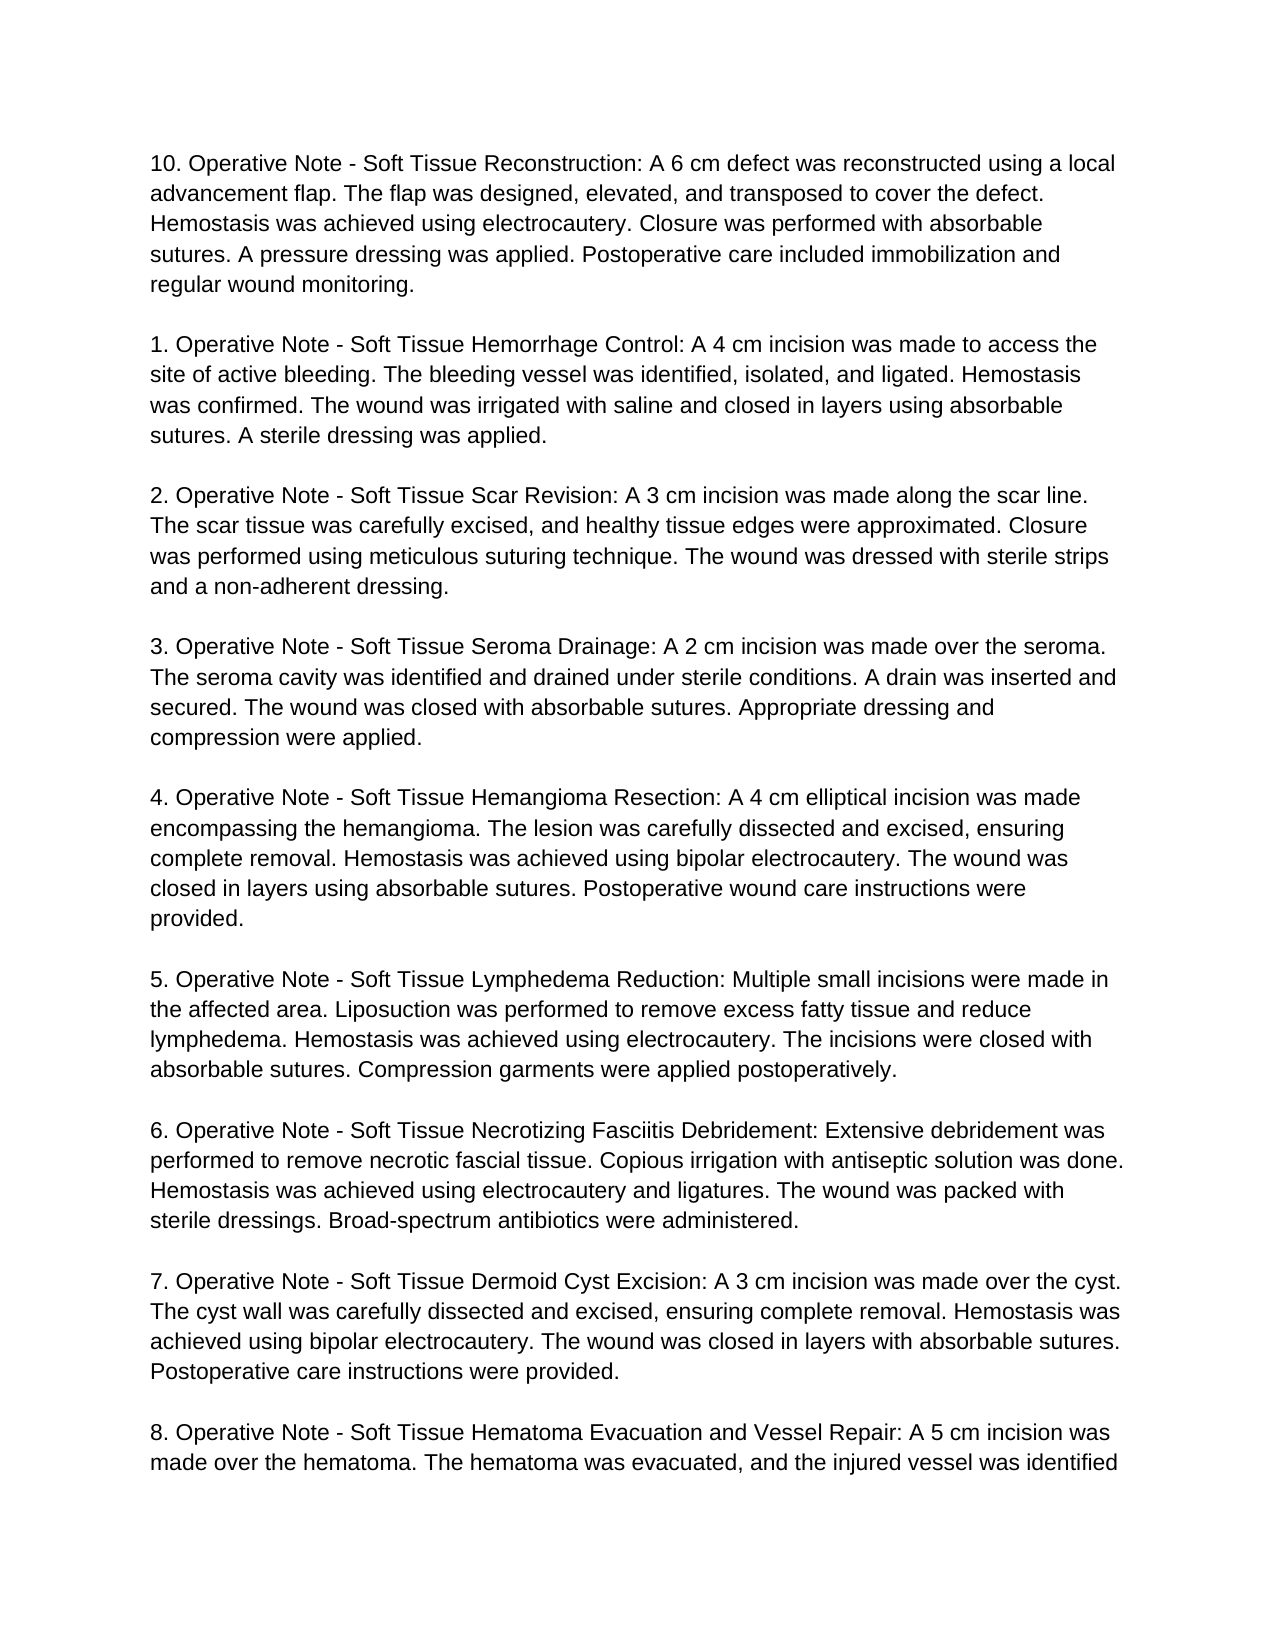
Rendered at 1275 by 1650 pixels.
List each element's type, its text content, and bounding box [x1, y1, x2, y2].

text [150, 1419, 1125, 1475]
text 7. Operative Note - Soft Tissue Dermoid Cyst Excision: A 3 cm incision was made over the cyst. The cyst wall was carefully dissected and excised, ensuring complete removal. Hemostasis was achieved using bipolar electrocautery. The wound was closed in layers with absorbable sutures. Postoperative care instructions were provided. [150, 1268, 1125, 1385]
text 5. Operative Note - Soft Tissue Lymphedema Reduction: Multiple small incisions were made in the affected area. Liposuction was performed to remove excess fatty tissue and reduce lymphedema. Hemostasis was achieved using electrocautery. The incisions were closed with absorbable sutures. Compression garments were applied postoperatively. [150, 966, 1125, 1083]
text 3. Operative Note - Soft Tissue Seroma Drainage: A 2 cm incision was made over the seroma. The seroma cavity was identified and drained under sterile conditions. A drain was inserted and secured. The wound was closed with absorbable sutures. Appropriate dressing and compression were applied. [150, 633, 1125, 750]
text 1. Operative Note - Soft Tissue Hemorrhage Control: A 4 cm incision was made to access the site of active bleeding. The bleeding vessel was identified, isolated, and ligated. Hemostasis was confirmed. The wound was irrigated with saline and closed in layers using absorbable sutures. A sterile dressing was applied. [150, 331, 1125, 448]
text 10. Operative Note - Soft Tissue Reconstruction: A 6 cm defect was reconstructed using a local advancement flap. The flap was designed, elevated, and transposed to cover the defect. Hemostasis was achieved using electrocautery. Closure was performed with absorbable sutures. A pressure dressing was applied. Postoperative care included immobilization and regular wound monitoring. [150, 150, 1125, 297]
text 2. Operative Note - Soft Tissue Scar Revision: A 3 cm incision was made along the scar line. The scar tissue was carefully excised, and healthy tissue edges were approximated. Closure was performed using meticulous suturing technique. The wound was dressed with sterile strips and a non-adherent dressing. [150, 482, 1125, 599]
text 4. Operative Note - Soft Tissue Hemangioma Resection: A 4 cm elliptical incision was made encompassing the hemangioma. The lesion was carefully dissected and excised, ensuring complete removal. Hemostasis was achieved using bipolar electrocautery. The wound was closed in layers using absorbable sutures. Postoperative wound care instructions were provided. [150, 784, 1125, 932]
text 6. Operative Note - Soft Tissue Necrotizing Fasciitis Debridement: Extensive debridement was performed to remove necrotic fascial tissue. Copious irrigation with antiseptic solution was done. Hemostasis was achieved using electrocautery and ligatures. The wound was packed with sterile dressings. Broad-spectrum antibiotics were administered. [150, 1117, 1125, 1234]
